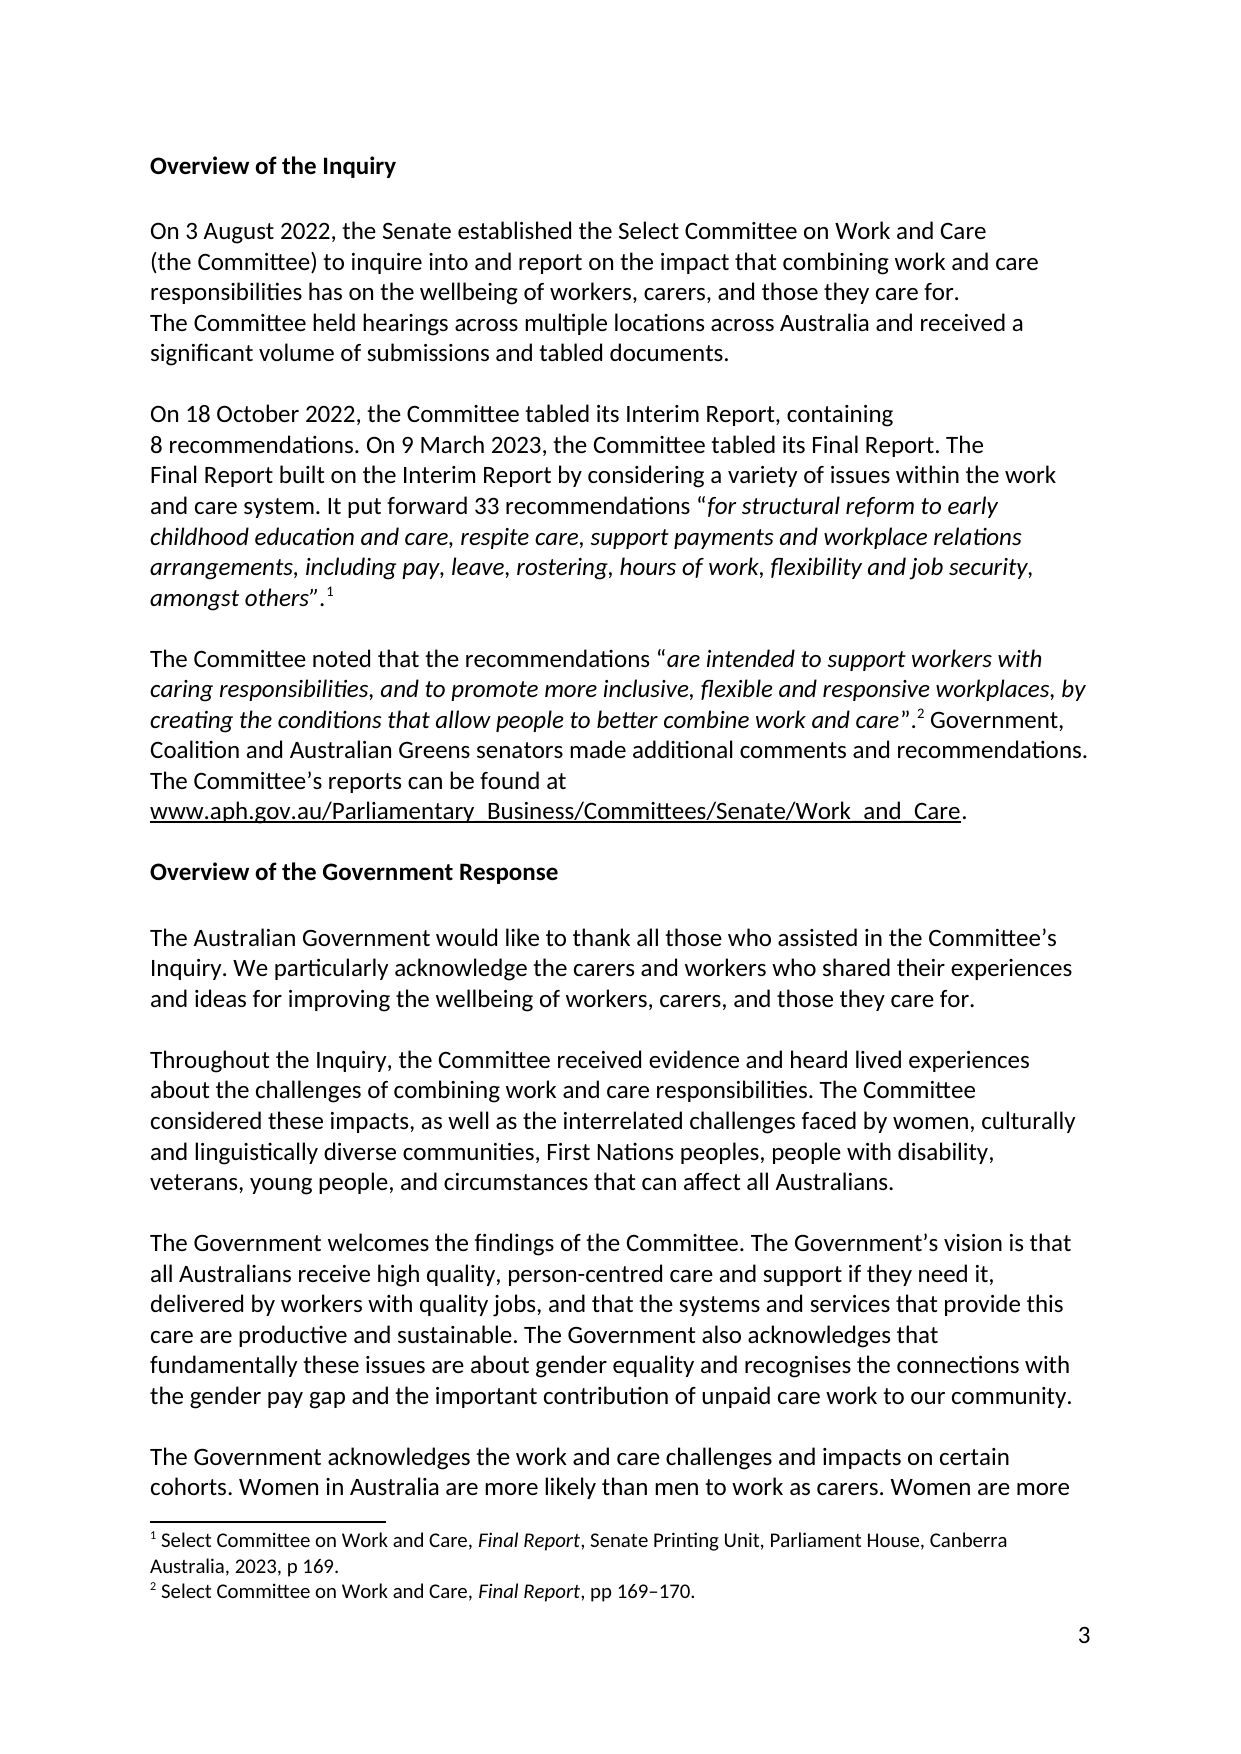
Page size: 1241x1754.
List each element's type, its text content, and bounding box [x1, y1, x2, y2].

text The Committee noted that the recommendations “are intended to support workers with caring responsibilities, and to promote more inclusive, flexible and responsive workplaces, by creating the conditions that allow people to better combine work and care”. Government, Coalition and Australian Greens senators made additional comments and recommendations. The Committee’s reports can be found at www.aph.gov.au/Parliamentary_Business/Committees/Senate/Work_and_Care. [150, 643, 1090, 826]
text On 18 October 2022, the Committee tabled its Interim Report, containing 8 recommendations. On 9 March 2023, the Committee tabled its Final Report. The Final Report built on the Interim Report by considering a variety of issues within the work and care system. It put forward 33 recommendations “for structural reform to early childhood education and care, respite care, support payments and workplace relations arrangements, including pay, leave, rostering, hours of work, flexibility and job security, amongst others”. [150, 399, 1090, 612]
text The Government welcomes the findings of the Committee. The Government’s vision is that all Australians receive high quality, person-centred care and support if they need it, delivered by workers with quality jobs, and that the systems and services that provide this care are productive and sustainable. The Government also acknowledges that fundamentally these issues are about gender equality and recognises the connections with the gender pay gap and the important contribution of unpaid care work to our community. [150, 1227, 1090, 1410]
subtitle Overview of the Inquiry [150, 150, 1090, 181]
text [150, 1441, 1090, 1502]
subtitle Overview of the Government Response [150, 856, 1090, 887]
text Throughout the Inquiry, the Committee received evidence and heard lived experiences about the challenges of combining work and care responsibilities. The Committee considered these impacts, as well as the interrelated challenges faced by women, culturally and linguistically diverse communities, First Nations peoples, people with disability, veterans, young people, and circumstances that can affect all Australians. [150, 1044, 1090, 1197]
text On 3 August 2022, the Senate established the Select Committee on Work and Care (the Committee) to inquire into and report on the impact that combining work and care responsibilities has on the wellbeing of workers, carers, and those they care for. The Committee held hearings across multiple locations across Australia and received a significant volume of submissions and tabled documents. [150, 216, 1090, 368]
text The Australian Government would like to thank all those who assisted in the Committee’s Inquiry. We particularly acknowledge the carers and workers who shared their experiences and ideas for improving the wellbeing of workers, carers, and those they care for. [150, 922, 1090, 1013]
